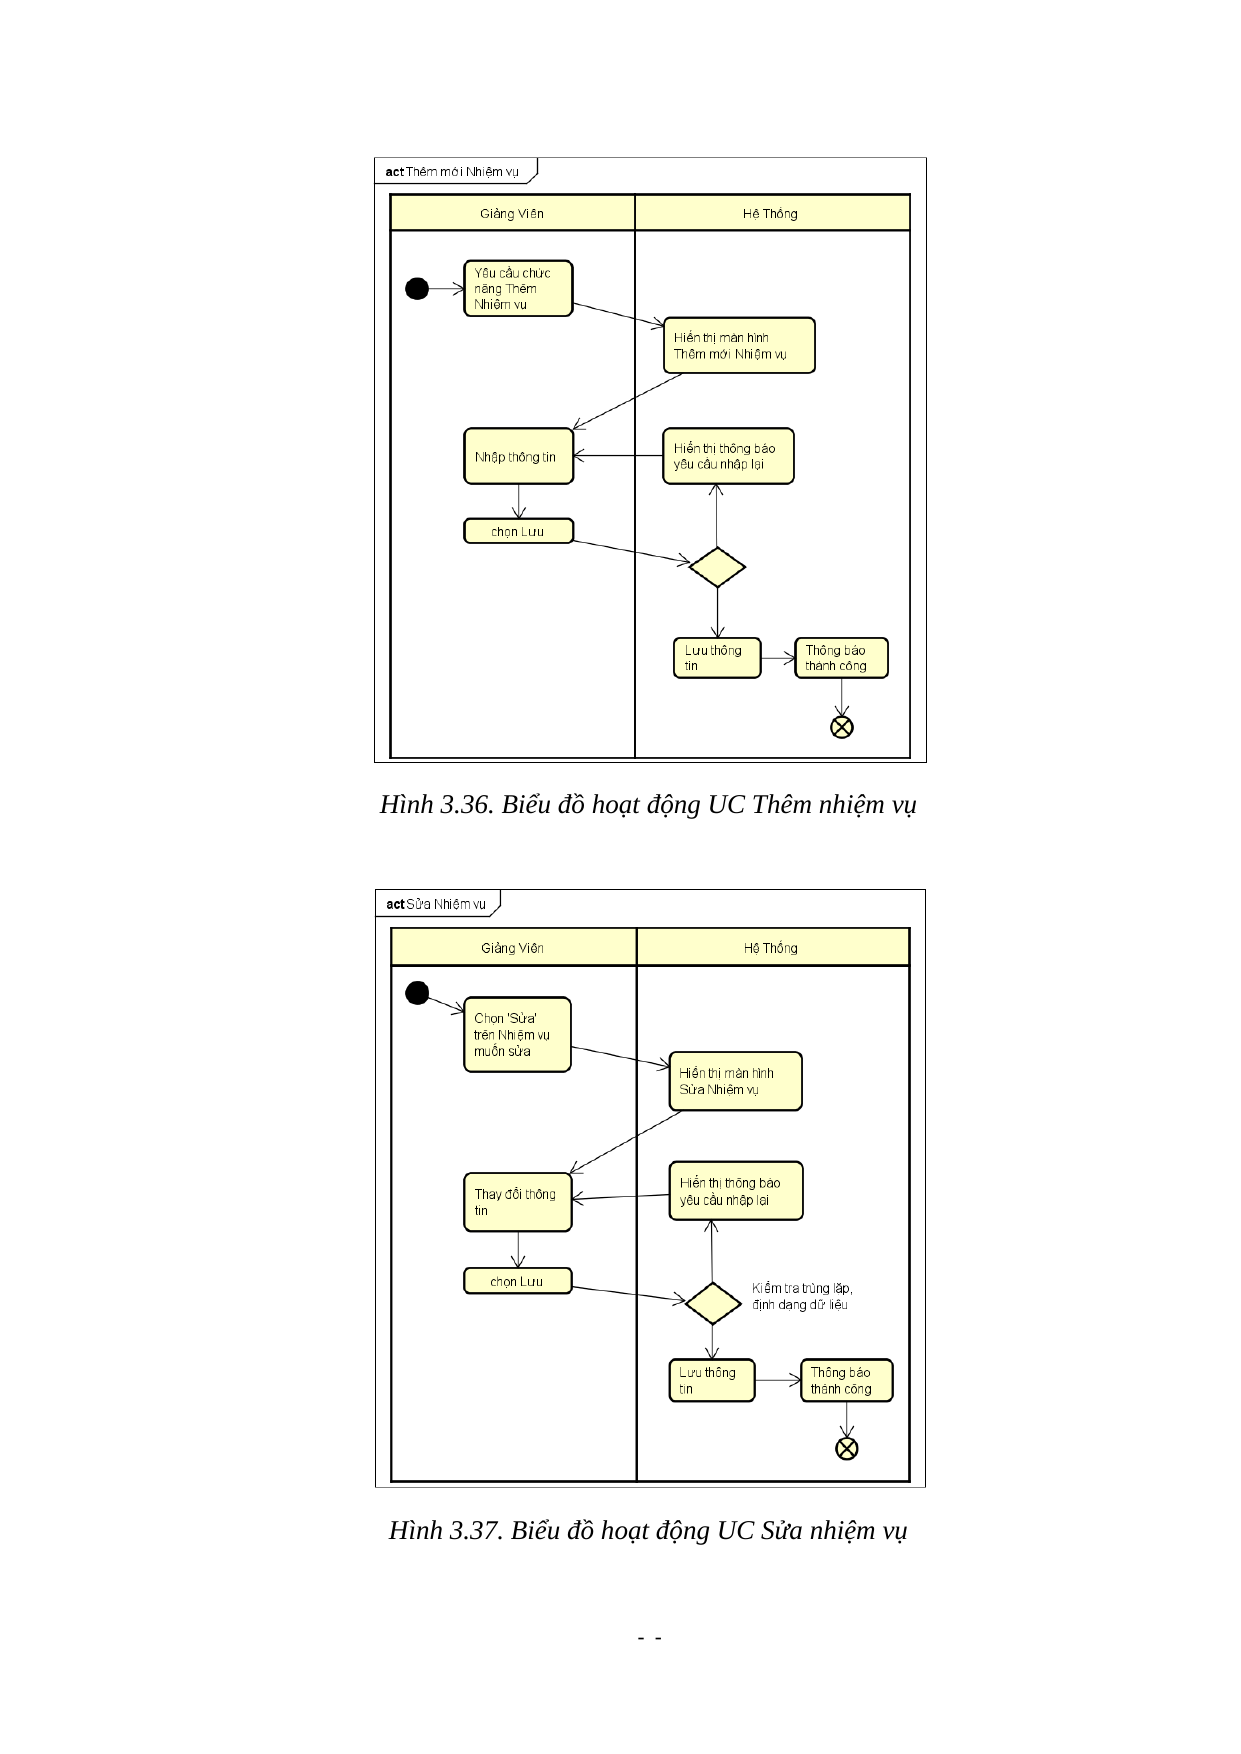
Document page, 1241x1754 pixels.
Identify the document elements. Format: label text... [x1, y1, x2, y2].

picture [363, 147, 936, 768]
picture [364, 878, 936, 1494]
